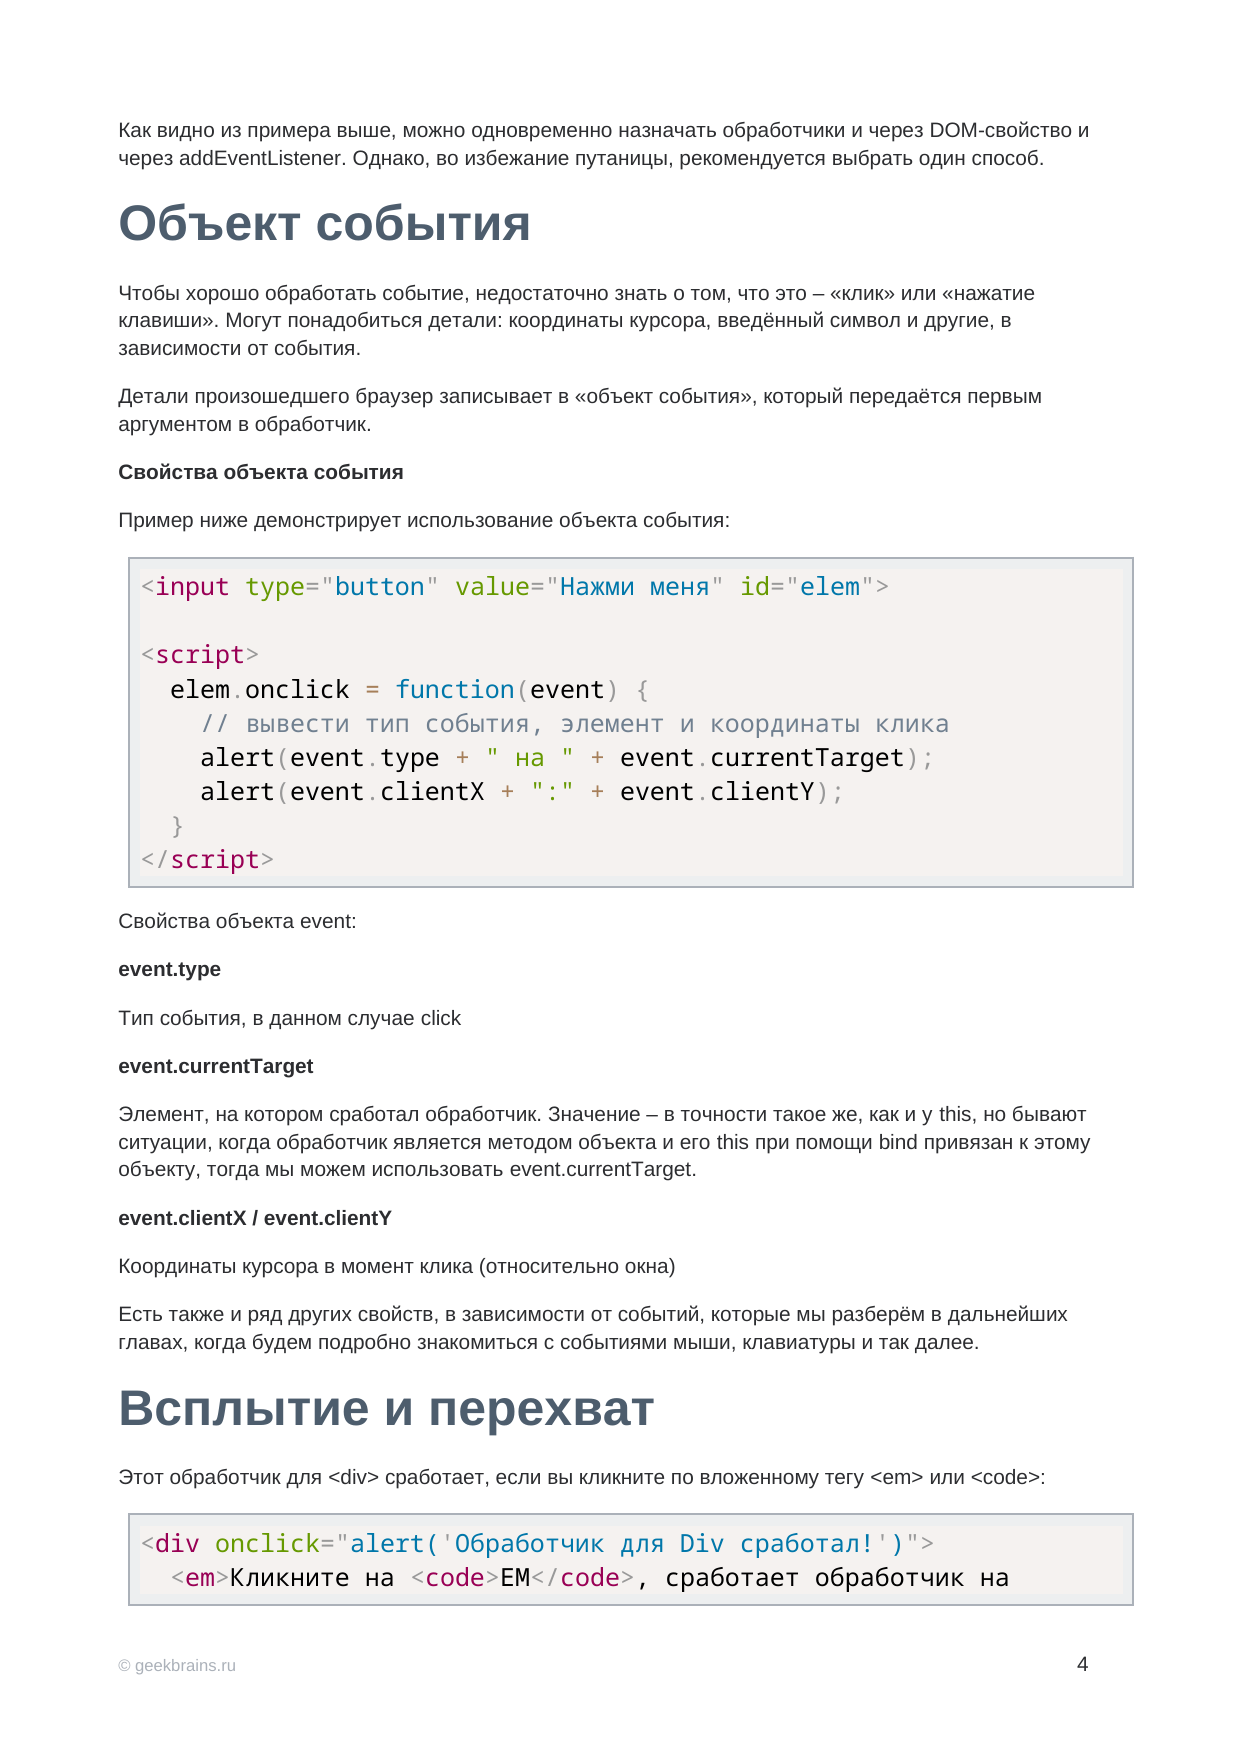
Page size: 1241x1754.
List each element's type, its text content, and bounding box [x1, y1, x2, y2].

text event.type [118, 957, 1122, 981]
text Чтобы хорошо обработать событие, недостаточно знать о том, что это – «клик» или «нажатие клавиши». Могут понадобиться детали: координаты курсора, введённый символ и другие, в зависимости от события. [118, 281, 1122, 360]
text event.clientX / event.clientY [118, 1206, 1122, 1229]
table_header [130, 1515, 1132, 1604]
text Есть также и ряд других свойств, в зависимости от событий, которые мы разберём в дальнейших главах, когда будем подробно знакомиться с событиями мыши, клавиатуры и так далее. [118, 1302, 1122, 1354]
text Пример ниже демонстрирует использование объекта события: [118, 508, 1122, 532]
text Тип события, в данном случае click [118, 1006, 1122, 1029]
text Свойства объекта события [118, 460, 1122, 484]
text Детали произошедшего браузер записывает в «объект события», который передаётся первым аргументом в обработчик. [118, 384, 1122, 436]
subtitle Всплытие и перехват [118, 1378, 1122, 1436]
text Элемент, на котором сработал обработчик. Значение – в точности такое же, как и у this, но бывают ситуации, когда обработчик является методом объекта и его this при помощи bind привязан к этому объекту, тогда мы можем использовать event.currentTarget. [118, 1102, 1122, 1181]
text Координаты курсора в момент клика (относительно окна) [118, 1254, 1122, 1278]
text event.currentTarget [118, 1054, 1122, 1078]
subtitle Объект события [118, 194, 1122, 251]
text Свойства объекта event: [118, 909, 1122, 933]
text Этот обработчик для <div> сработает, если вы кликните по вложенному тегу <em> или <code>: [118, 1465, 1122, 1489]
text Как видно из примера выше, можно одновременно назначать обработчики и через DOM-свойство и через addEventListener. Однако, во избежание путаницы, рекомендуется выбрать один способ. [118, 118, 1122, 169]
table_header <input type="button" value="Нажми меня" id="elem"> <script> elem.onclick = function(event) { // вывести тип события, элемент и координаты клика alert(event.type + " на " + event.currentTarget); alert(event.clientX + ":" + event.clientY); } </script> [130, 559, 1132, 886]
